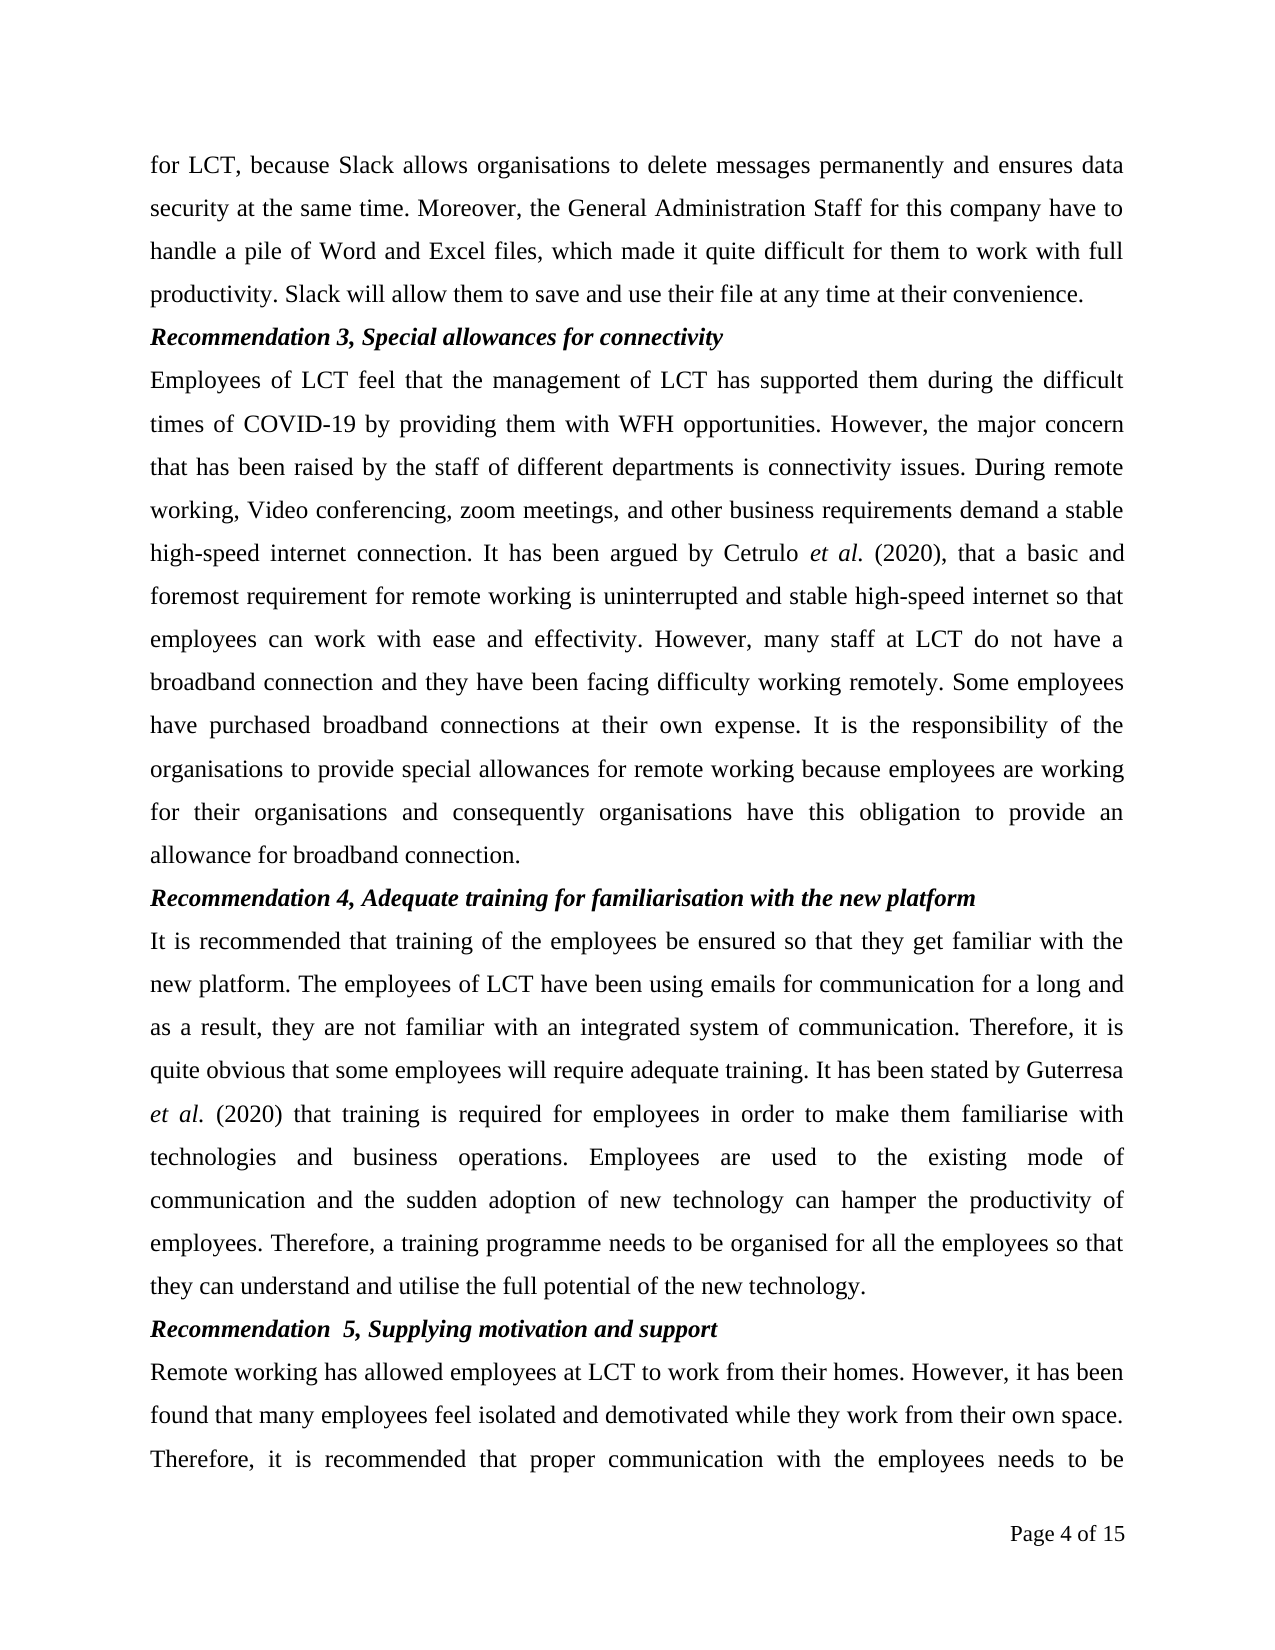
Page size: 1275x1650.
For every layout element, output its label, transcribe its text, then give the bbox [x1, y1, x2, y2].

text Recommendation 3, Special allowances for connectivity [150, 322, 1125, 351]
text Recommendation 4, Adequate training for familiarisation with the new platform [150, 883, 1125, 912]
text It is recommended that training of the employees be ensured so that they get familiar with the new platform. The employees of LCT have been using emails for communication for a long and as a result, they are not familiar with an integrated system of communication. Therefore, it is quite obvious that some employees will require adequate training. It has been stated by Guterresa et al. (2020) that training is required for employees in order to make them familiarise with technologies and business operations. Employees are used to the existing mode of communication and the sudden adoption of new technology can hamper the productivity of employees. Therefore, a training programme needs to be organised for all the employees so that they can understand and utilise the full potential of the new technology. [150, 926, 1125, 1300]
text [150, 1357, 1125, 1472]
text Employees of LCT feel that the management of LCT has supported them during the difficult times of COVID-19 by providing them with WFH opportunities. However, the major concern that has been raised by the staff of different departments is connectivity issues. During remote working, Video conferencing, zoom meetings, and other business requirements demand a stable high-speed internet connection. It has been argued by Cetrulo et al. (2020), that a basic and foremost requirement for remote working is uninterrupted and stable high-speed internet so that employees can work with ease and effectivity. However, many staff at LCT do not have a broadband connection and they have been facing difficulty working remotely. Some employees have purchased broadband connections at their own expense. It is the responsibility of the organisations to provide special allowances for remote working because employees are working for their organisations and consequently organisations have this obligation to provide an allowance for broadband connection. [150, 366, 1125, 869]
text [150, 150, 1125, 308]
text Recommendation 5, Supplying motivation and support [150, 1314, 1125, 1343]
